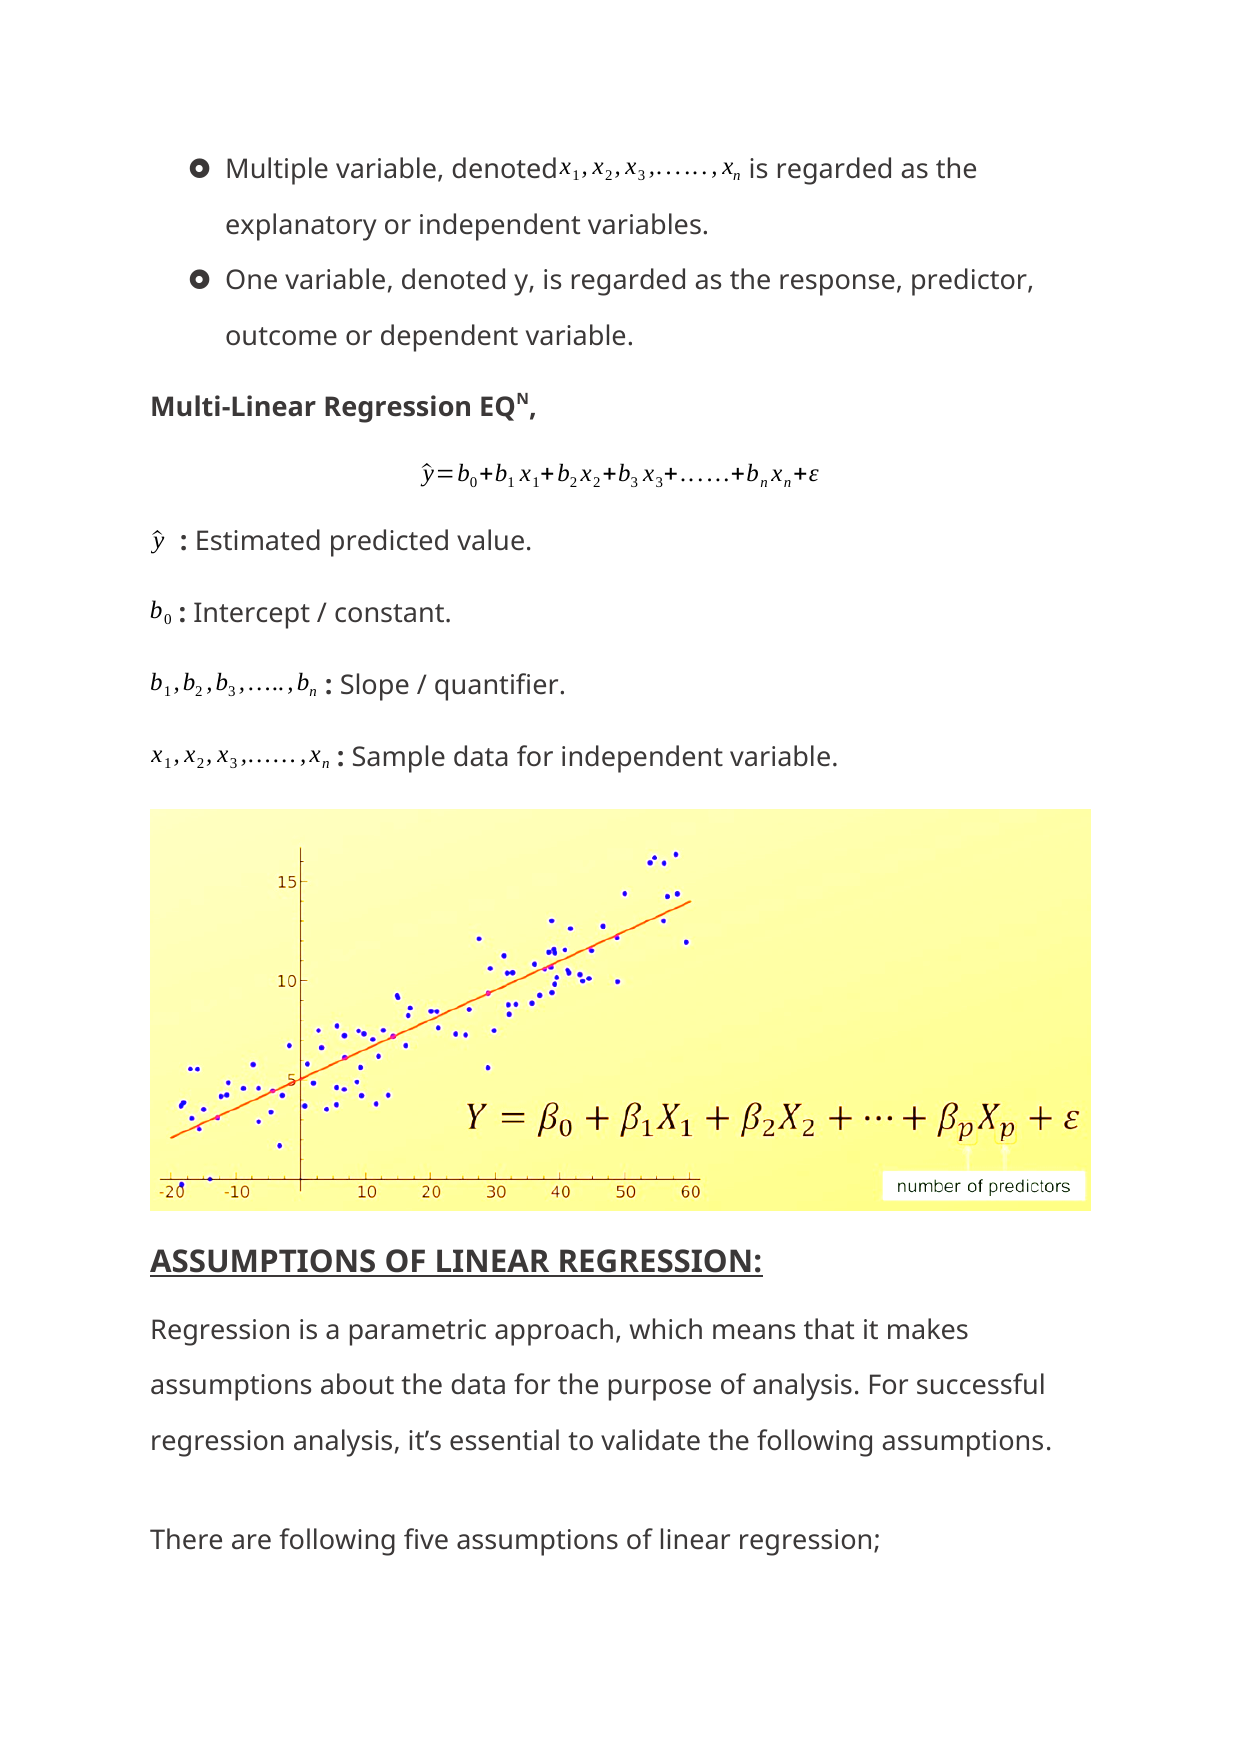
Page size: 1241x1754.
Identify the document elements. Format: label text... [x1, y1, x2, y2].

text : Sample data for independent variable. [150, 738, 1090, 775]
list One variable, denoted y, is regarded as the response, predictor, outcome or dependent variable. [187, 261, 1090, 353]
picture [150, 809, 1091, 1211]
text There are following five assumptions of linear regression; [150, 1506, 1090, 1557]
text Regression is a parametric approach, which means that it makes assumptions about the data for the purpose of analysis. For successful regression analysis, it’s essential to validate the following assumptions. [150, 1311, 1090, 1458]
text : Estimated predicted value. [150, 522, 1090, 559]
text : Slope / quantifier. [150, 666, 1090, 703]
text : Intercept / constant. [150, 594, 1090, 631]
list Multiple variable, denoted is regarded as the explanatory or independent variables. [187, 150, 1090, 242]
text ASSUMPTIONS OF LINEAR REGRESSION: [150, 1230, 1090, 1281]
text Multi-Linear Regression EQN, [150, 388, 1090, 425]
